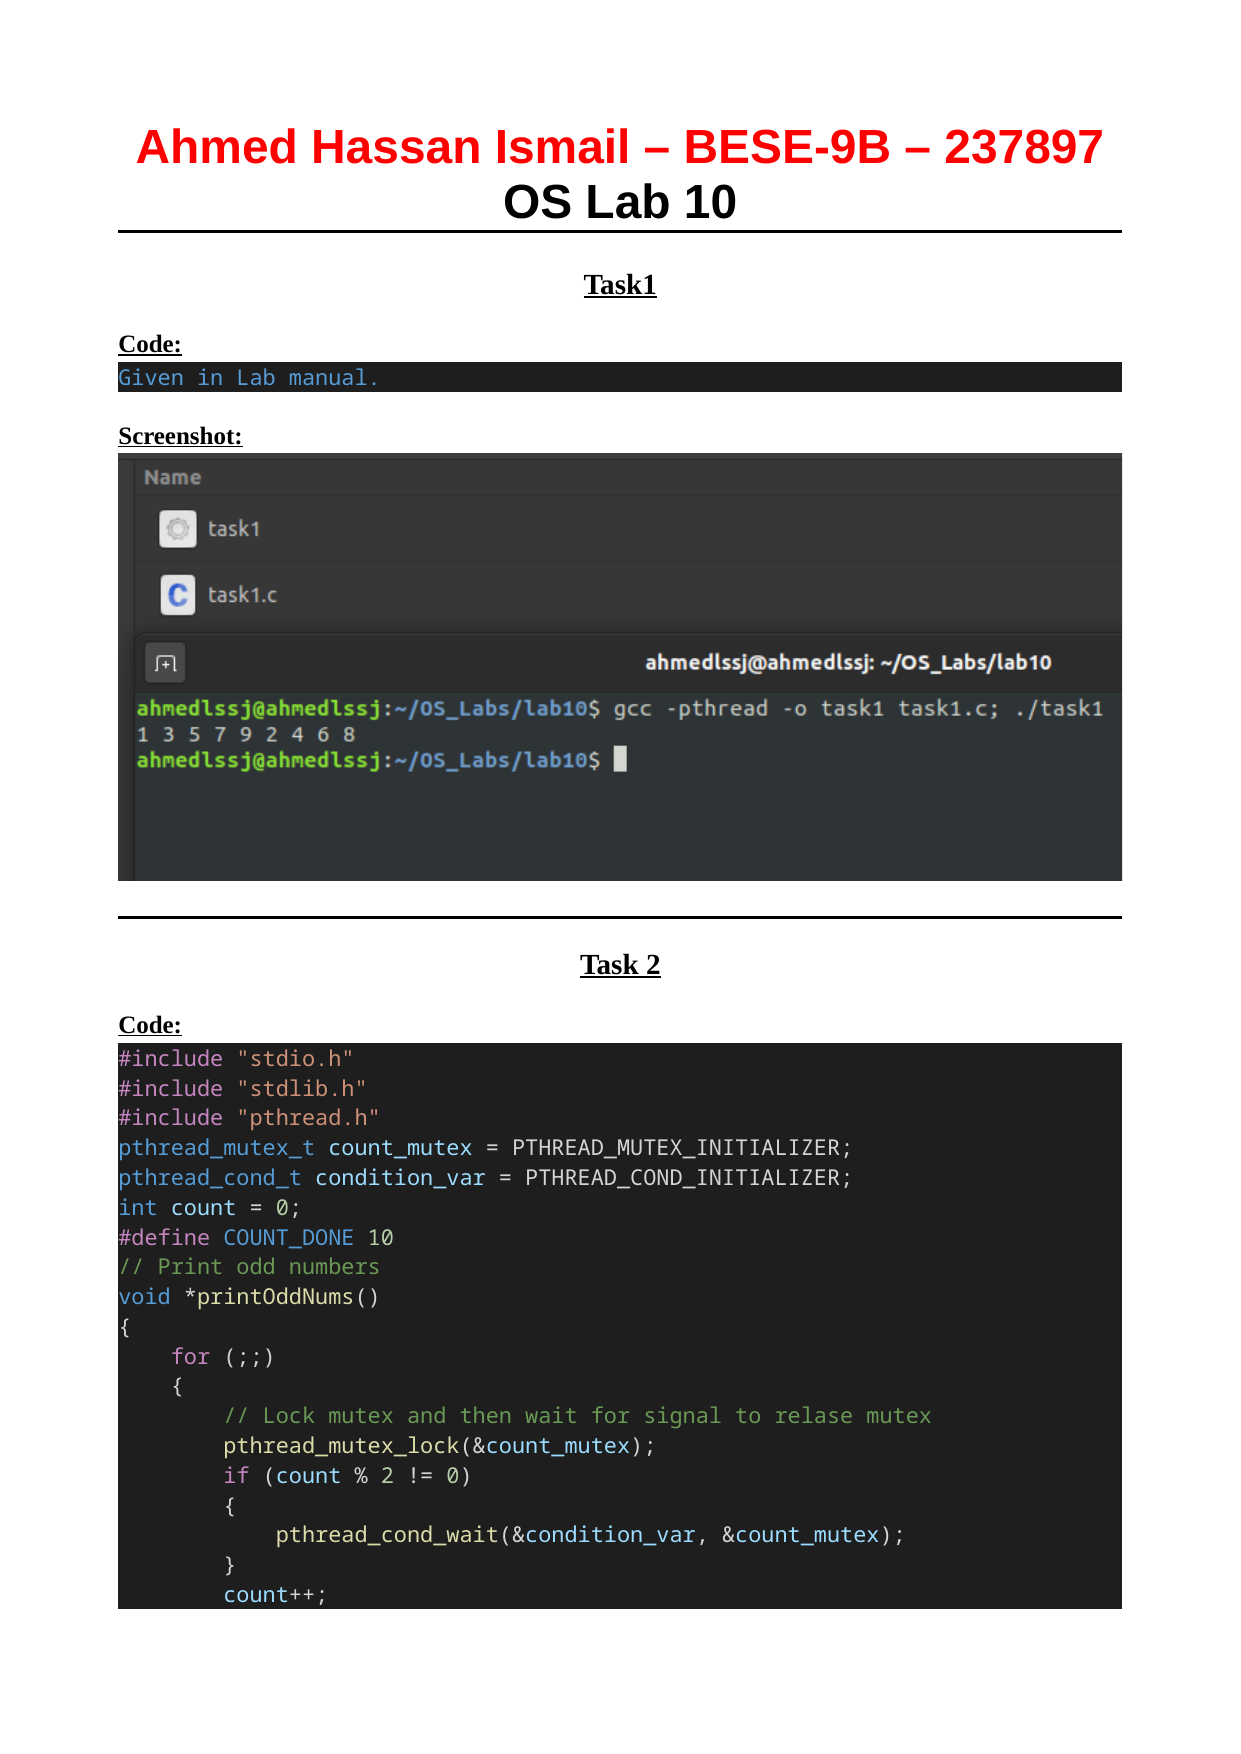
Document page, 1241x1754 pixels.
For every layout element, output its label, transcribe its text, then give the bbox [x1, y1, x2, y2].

text pthread_cond_t condition_var = PTHREAD_COND_INITIALIZER; [118, 1162, 1122, 1192]
text count++; [118, 1579, 1122, 1609]
text if (count % 2 != 0) [118, 1460, 1122, 1489]
text #include "stdlib.h" [118, 1072, 1122, 1102]
text Task1 [118, 267, 1122, 301]
text void *printOddNums() [118, 1281, 1122, 1311]
picture [118, 453, 1123, 881]
text for (;;) [118, 1341, 1122, 1370]
text pthread_mutex_t count_mutex = PTHREAD_MUTEX_INITIALIZER; [118, 1132, 1122, 1162]
text Given in Lab manual. [118, 362, 1122, 392]
text OS Lab 10 [118, 173, 1122, 230]
text } [118, 1549, 1122, 1579]
text Task 2 [118, 947, 1122, 981]
text Screenshot: [118, 421, 1122, 449]
text int count = 0; [118, 1192, 1122, 1221]
text #define COUNT_DONE 10 [118, 1221, 1122, 1251]
text // Lock mutex and then wait for signal to relase mutex [118, 1400, 1122, 1430]
text { [118, 1311, 1122, 1341]
text pthread_mutex_lock(&count_mutex); [118, 1430, 1122, 1460]
text Code: [118, 329, 1122, 358]
text #include "stdio.h" [118, 1043, 1122, 1072]
text { [118, 1370, 1122, 1400]
text Code: [118, 1010, 1122, 1038]
text // Print odd numbers [118, 1251, 1122, 1281]
text { [118, 1489, 1122, 1519]
text Ahmed Hassan Ismail – BESE-9B – 237897 [118, 118, 1122, 173]
text #include "pthread.h" [118, 1102, 1122, 1132]
text pthread_cond_wait(&condition_var, &count_mutex); [118, 1519, 1122, 1549]
